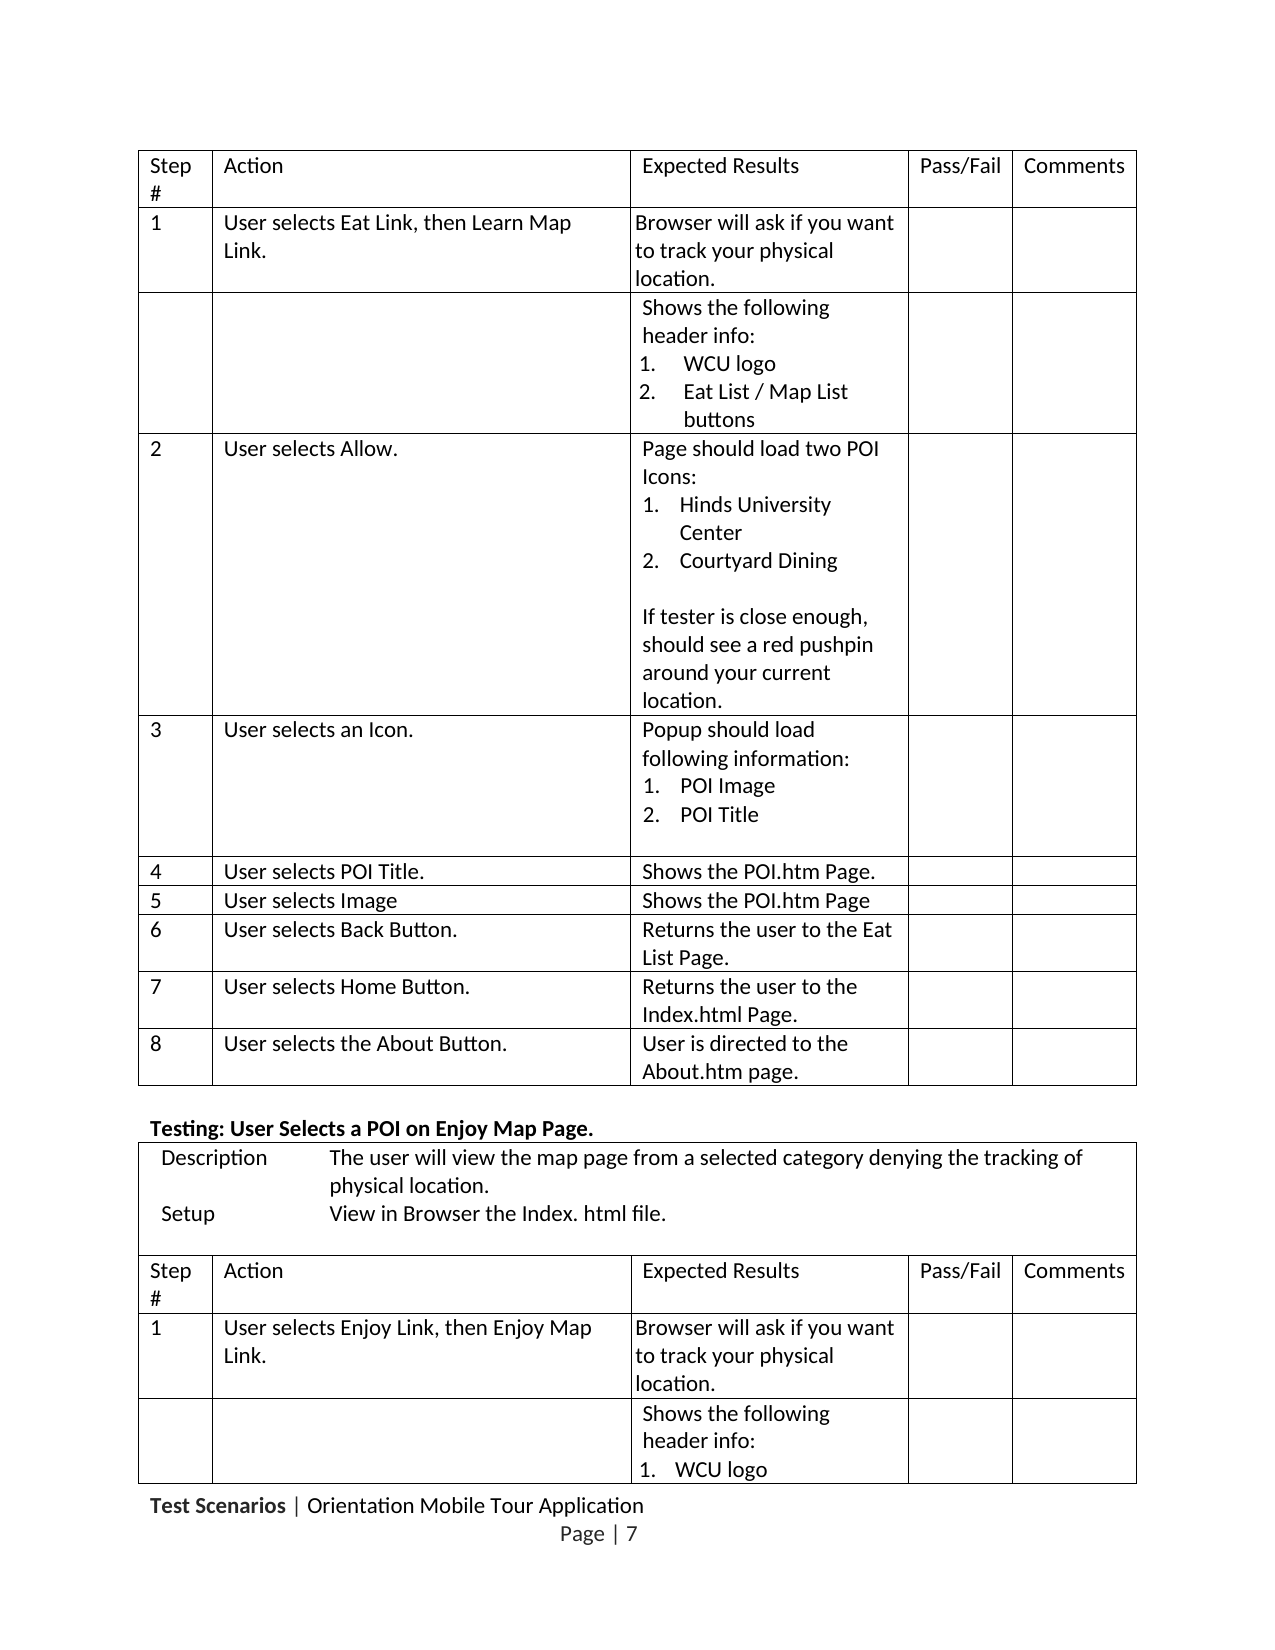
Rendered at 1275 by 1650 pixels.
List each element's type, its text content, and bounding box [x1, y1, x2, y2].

table_cell [139, 293, 212, 433]
table_cell [909, 972, 1012, 1028]
table_cell User selects Back Button. [213, 915, 630, 971]
table_cell [909, 886, 1012, 914]
table_cell [1013, 1029, 1136, 1085]
table_cell [909, 915, 1012, 971]
table_cell [1013, 857, 1136, 885]
table_cell [1013, 293, 1136, 433]
table_cell 1 [139, 208, 212, 292]
table_cell 8 [139, 1029, 212, 1085]
table_cell 7 [139, 972, 212, 1028]
table_cell Shows the following header info: WCU logo [632, 1399, 908, 1483]
table_cell [1013, 208, 1136, 292]
table_cell Popup should load following information: POI Image POI Title [631, 716, 908, 856]
table_cell Pass/Fail [909, 1256, 1012, 1312]
table_cell [909, 208, 1012, 292]
table_cell 6 [139, 915, 212, 971]
table_header [139, 1143, 1136, 1255]
table_cell Returns the user to the Index.html Page. [631, 972, 908, 1028]
table_cell User selects Enjoy Link, then Enjoy Map Link. [213, 1314, 631, 1398]
table_cell 3 [139, 716, 212, 856]
table_cell User selects POI Title. [213, 857, 630, 885]
table_cell [1013, 886, 1136, 914]
table_cell Shows the POI.htm Page [631, 886, 908, 914]
text Testing: User Selects a POI on Enjoy Map Page. [150, 1114, 1125, 1142]
table_cell [1013, 716, 1136, 856]
table_cell 5 [139, 886, 212, 914]
table_cell [909, 716, 1012, 856]
table_cell [1013, 972, 1136, 1028]
table_cell [139, 1399, 212, 1483]
table_cell Page should load two POI Icons: Hinds University Center Courtyard Dining If tester is close enough, should see a red pushpin around your current location. [631, 434, 908, 714]
table_cell Expected Results [632, 1256, 908, 1312]
table_cell [1013, 434, 1136, 714]
table_cell User selects an Icon. [213, 716, 630, 856]
table_cell 2 [139, 434, 212, 714]
table_cell [213, 293, 630, 433]
table_cell 1 [139, 1314, 212, 1398]
table_cell [909, 1029, 1012, 1085]
table_cell [909, 857, 1012, 885]
table_cell Expected Results [631, 151, 908, 207]
table_cell [909, 1314, 1012, 1398]
table_cell [1013, 1314, 1136, 1398]
table_cell Comments [1013, 151, 1136, 207]
table_cell User selects Allow. [213, 434, 630, 714]
table_cell Action [213, 1256, 631, 1312]
table_cell Step # [139, 151, 212, 207]
table_cell User selects Eat Link, then Learn Map Link. [213, 208, 630, 292]
table_cell [909, 434, 1012, 714]
table_cell Browser will ask if you want to track your physical location. [631, 208, 908, 292]
table_cell User selects the About Button. [213, 1029, 630, 1085]
table_cell Returns the user to the Eat List Page. [631, 915, 908, 971]
table_cell User selects Home Button. [213, 972, 630, 1028]
table_cell 4 [139, 857, 212, 885]
table_cell [213, 1399, 631, 1483]
table_cell [1013, 915, 1136, 971]
table_cell Action [213, 151, 630, 207]
table_cell Shows the following header info: WCU logo Eat List / Map List buttons [631, 293, 908, 433]
table_cell [909, 1399, 1012, 1483]
table_cell User selects Image [213, 886, 630, 914]
table_cell Step # [139, 1256, 212, 1312]
table_cell [1013, 1399, 1136, 1483]
table_cell Shows the POI.htm Page. [631, 857, 908, 885]
table_cell Comments [1013, 1256, 1136, 1312]
table_cell [909, 293, 1012, 433]
table_cell Pass/Fail [909, 151, 1012, 207]
table_cell User is directed to the About.htm page. [631, 1029, 908, 1085]
table_cell Browser will ask if you want to track your physical location. [632, 1314, 908, 1398]
